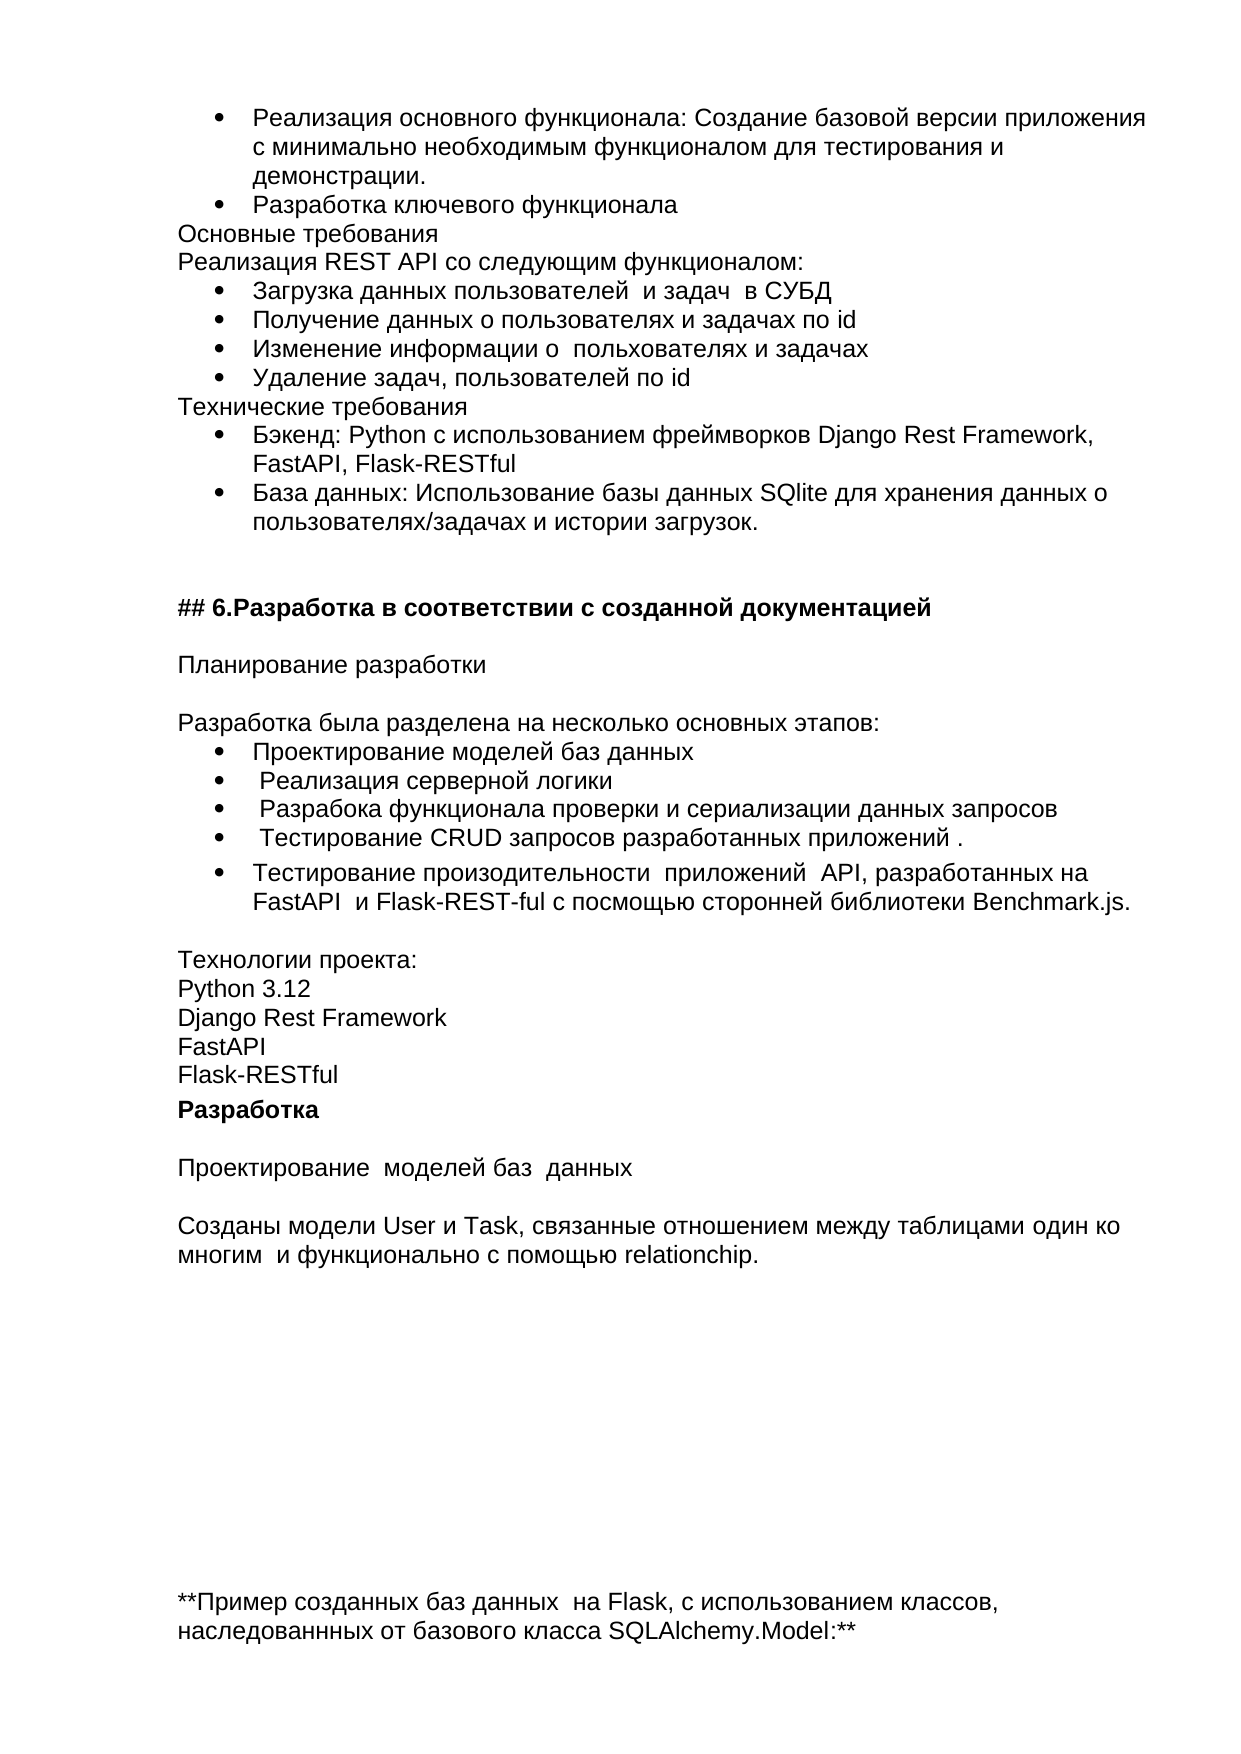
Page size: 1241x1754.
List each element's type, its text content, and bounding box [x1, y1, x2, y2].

text Основные требования [177, 219, 1152, 247]
text Реализация REST API со следующим функционалом: [177, 247, 1152, 276]
list Тестирование произодительности приложений API, разработанных на FastAPI и Flask-REST-ful с посмощью сторонней библиотеки Benchmark.js. [215, 858, 1152, 916]
list Разрабока функционала проверки и сериализации данных запросов [215, 794, 1152, 823]
text Разработка [177, 1095, 1152, 1124]
list Удаление задач, пользователей по id [215, 363, 1152, 392]
list База данных: Использование базы данных SQlite для хранения данных о пользователях/задачах и истории загрузок. [215, 478, 1152, 536]
list Реализация серверной логики [215, 766, 1152, 794]
list Бэкенд: Python с использованием фреймворков Django Rest Framework, FastAPI, Flask-RESTful [215, 420, 1152, 478]
list Получение данных о пользователях и задачах по id [215, 305, 1152, 334]
list Реализация основного функционала: Создание базовой версии приложения с минимально необходимым функционалом для тестирования и демонстрации. [215, 103, 1152, 190]
text **Пример созданных баз данных на Flask, с использованием классов, наследованнных от базового класса SQLAlchemy.Model:** [177, 1587, 1152, 1645]
text Проектирование моделей баз данных [177, 1153, 1152, 1182]
text Планирование разработки [177, 651, 1152, 679]
text Django Rest Framework [177, 1003, 1152, 1031]
text Flask-RESTful [177, 1060, 1152, 1089]
text Созданы модели User и Task, связанные отношением между таблицами один ко многим и функционально с помощью relationchip. [177, 1211, 1152, 1268]
text FastAPI [177, 1031, 1152, 1060]
text Разработка была разделена на несколько основных этапов: [177, 708, 1152, 737]
list Загрузка данных пользователей и задач в СУБД [215, 276, 1152, 305]
list Разработка ключевого функционала [215, 190, 1152, 219]
list Тестирование CRUD запросов разработанных приложений . [215, 823, 1152, 852]
text Технические требования [177, 392, 1152, 420]
list Изменение информации о польхователях и задачах [215, 334, 1152, 363]
text Python 3.12 [177, 974, 1152, 1003]
list Проектирование моделей баз данных [215, 737, 1152, 766]
text ## 6.Разработка в соответствии с созданной документацией [177, 593, 1152, 622]
text Технологии проекта: [177, 945, 1152, 974]
